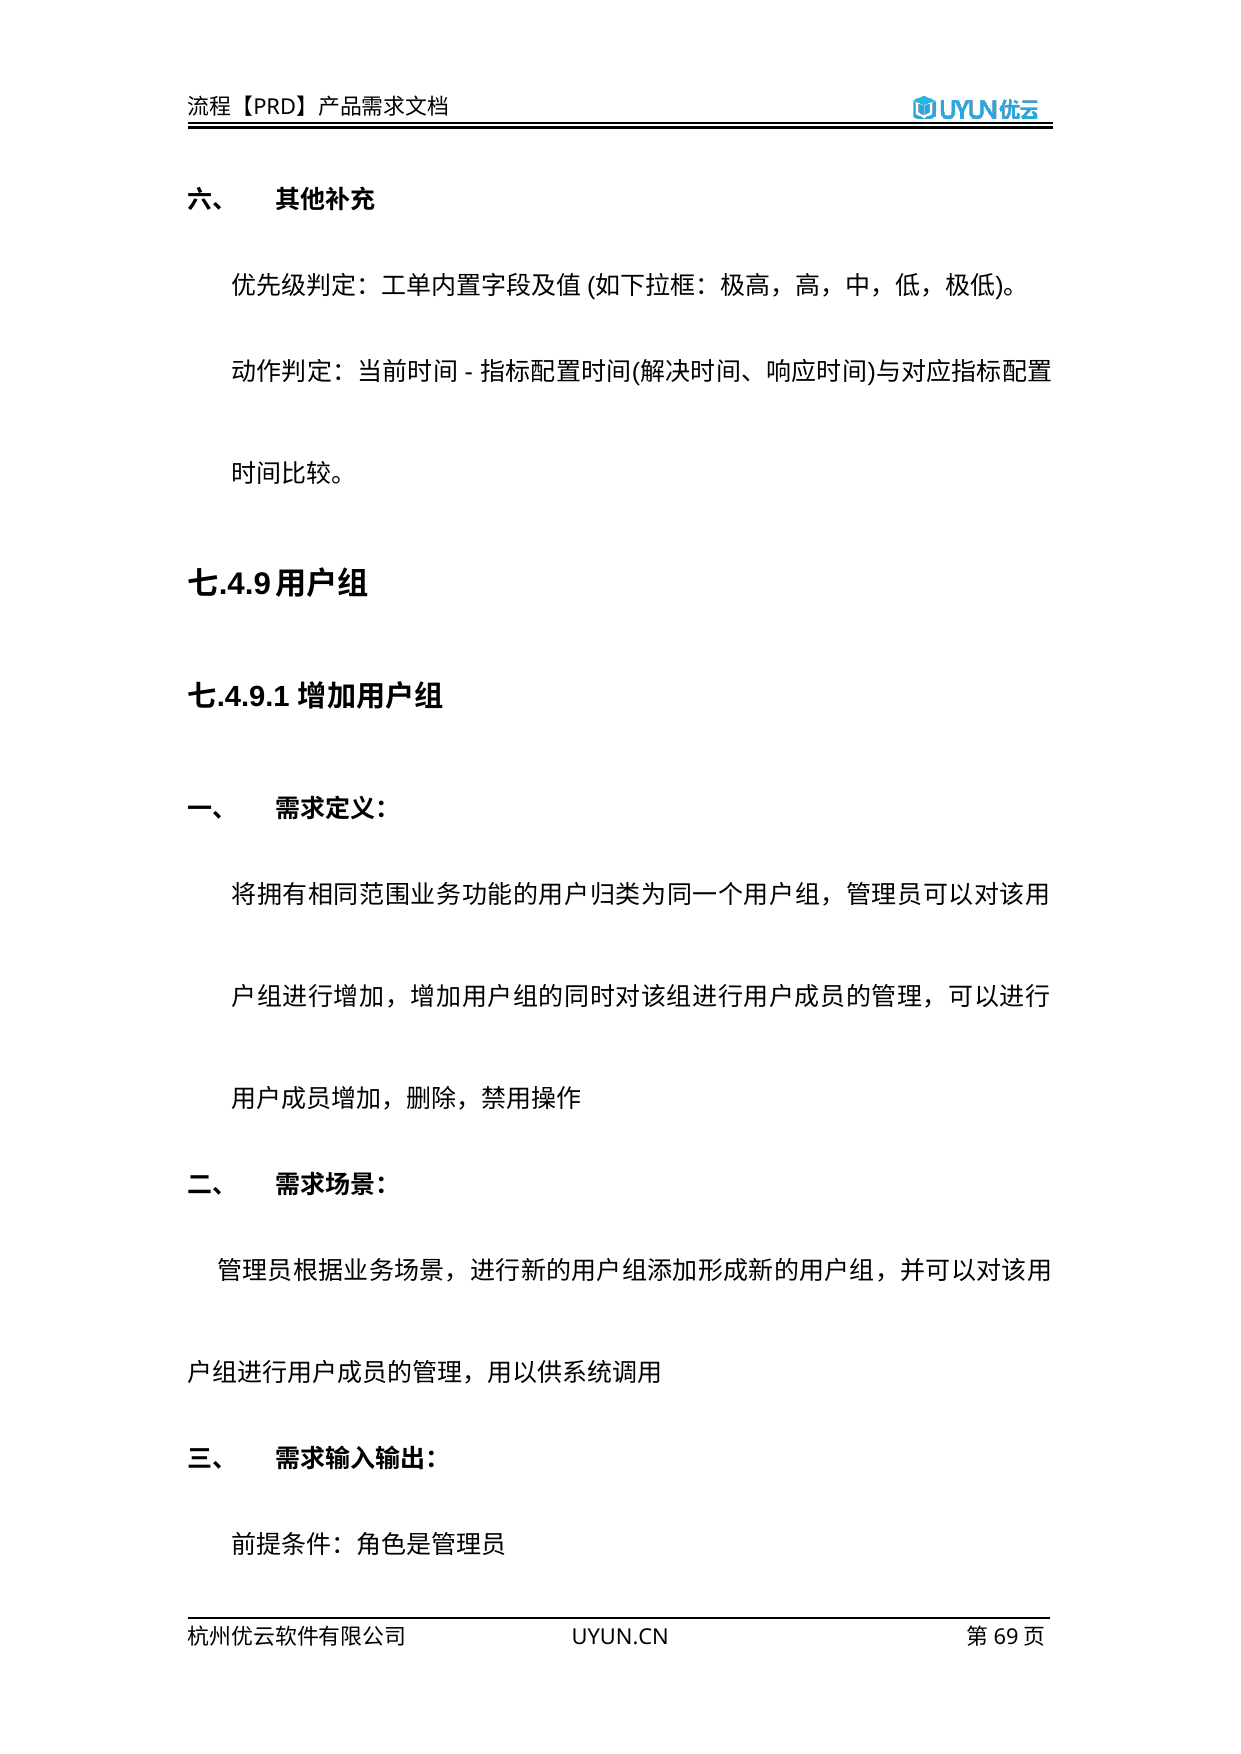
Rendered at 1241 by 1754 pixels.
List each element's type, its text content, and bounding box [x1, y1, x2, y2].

list 需求输入输出： [187, 1423, 1053, 1491]
list 动作判定：当前时间 - 指标配置时间(解决时间、响应时间)与对应指标配置时间比较。 [231, 336, 1053, 506]
subtitle 用户组 [187, 547, 1053, 615]
list 需求场景： [187, 1149, 1053, 1217]
list 优先级判定：工单内置字段及值 (如下拉框：极高，高，中，低，极低)。 [231, 250, 1053, 318]
list 需求定义： [187, 773, 1053, 841]
text 将拥有相同范围业务功能的用户归类为同一个用户组，管理员可以对该用户组进行增加，增加用户组的同时对该组进行用户成员的管理，可以进行用户成员增加，删除，禁用操作 [231, 859, 1053, 1131]
text 前提条件：角色是管理员 [231, 1509, 1053, 1577]
list 其他补充 [187, 164, 1053, 232]
subtitle 增加用户组 [187, 660, 1053, 728]
picture [912, 96, 1038, 118]
text 管理员根据业务场景，进行新的用户组添加形成新的用户组，并可以对该用户组进行用户成员的管理，用以供系统调用 [187, 1235, 1053, 1405]
